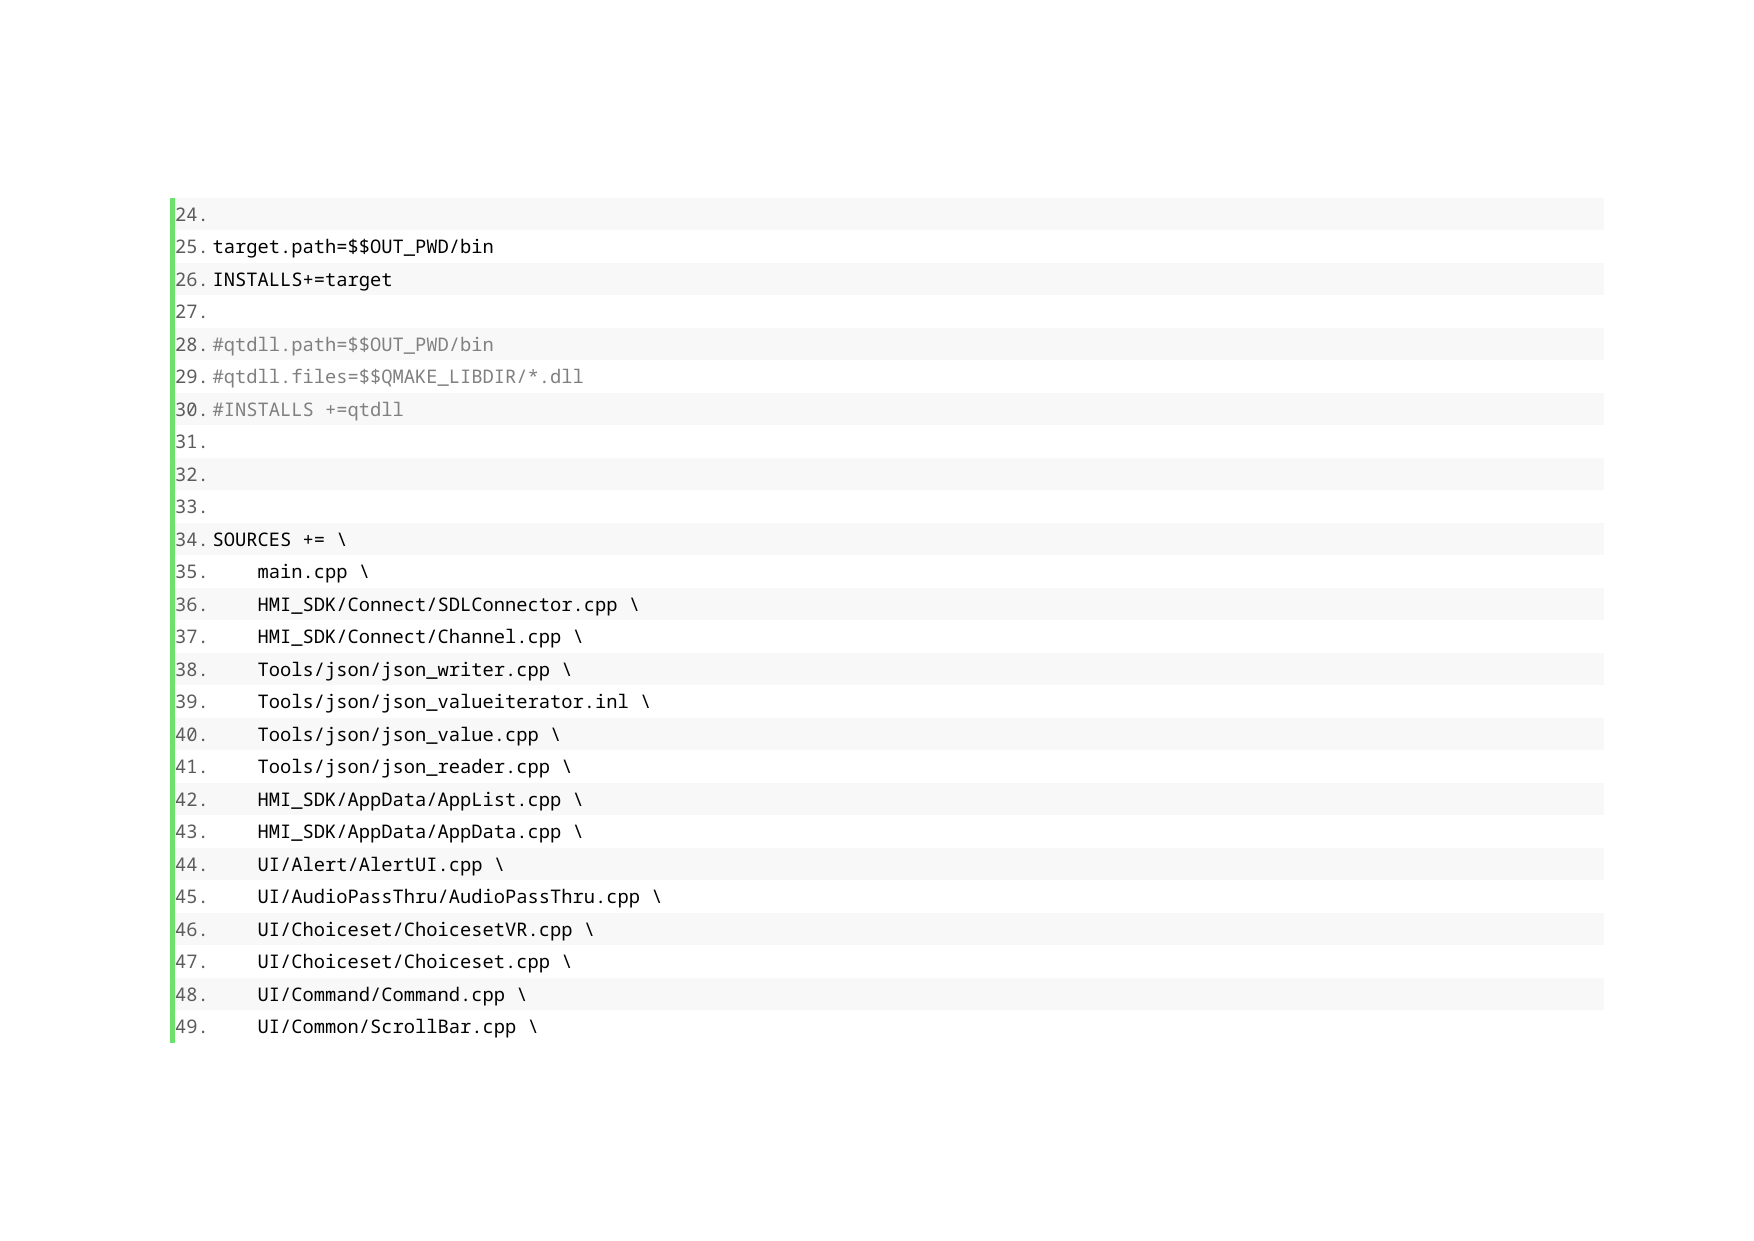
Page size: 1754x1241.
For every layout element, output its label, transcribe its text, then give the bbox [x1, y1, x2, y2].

list Tools/json/json_value.cpp \ [175, 718, 1604, 750]
list #qtdll.path=$$OUT_PWD/bin [175, 328, 1604, 360]
list Tools/json/json_writer.cpp \ [175, 653, 1604, 685]
list UI/Choiceset/ChoicesetVR.cpp \ [175, 913, 1604, 945]
list UI/Command/Command.cpp \ [175, 978, 1604, 1010]
list HMI_SDK/Connect/Channel.cpp \ [175, 620, 1604, 653]
list Tools/json/json_reader.cpp \ [175, 750, 1604, 783]
list SOURCES += \ [175, 523, 1604, 555]
list target.path=$$OUT_PWD/bin [175, 230, 1604, 263]
list UI/Alert/AlertUI.cpp \ [175, 848, 1604, 880]
list Tools/json/json_valueiterator.inl \ [175, 685, 1604, 718]
list UI/AudioPassThru/AudioPassThru.cpp \ [175, 880, 1604, 913]
list #qtdll.files=$$QMAKE_LIBDIR/*.dll [175, 360, 1604, 393]
list #INSTALLS +=qtdll [175, 393, 1604, 425]
list INSTALLS+=target [175, 263, 1604, 295]
list UI/Choiceset/Choiceset.cpp \ [175, 945, 1604, 978]
list HMI_SDK/Connect/SDLConnector.cpp \ [175, 588, 1604, 620]
list main.cpp \ [175, 555, 1604, 588]
list UI/Common/ScrollBar.cpp \ [175, 1010, 1604, 1043]
list HMI_SDK/AppData/AppData.cpp \ [175, 815, 1604, 848]
list HMI_SDK/AppData/AppList.cpp \ [175, 783, 1604, 815]
